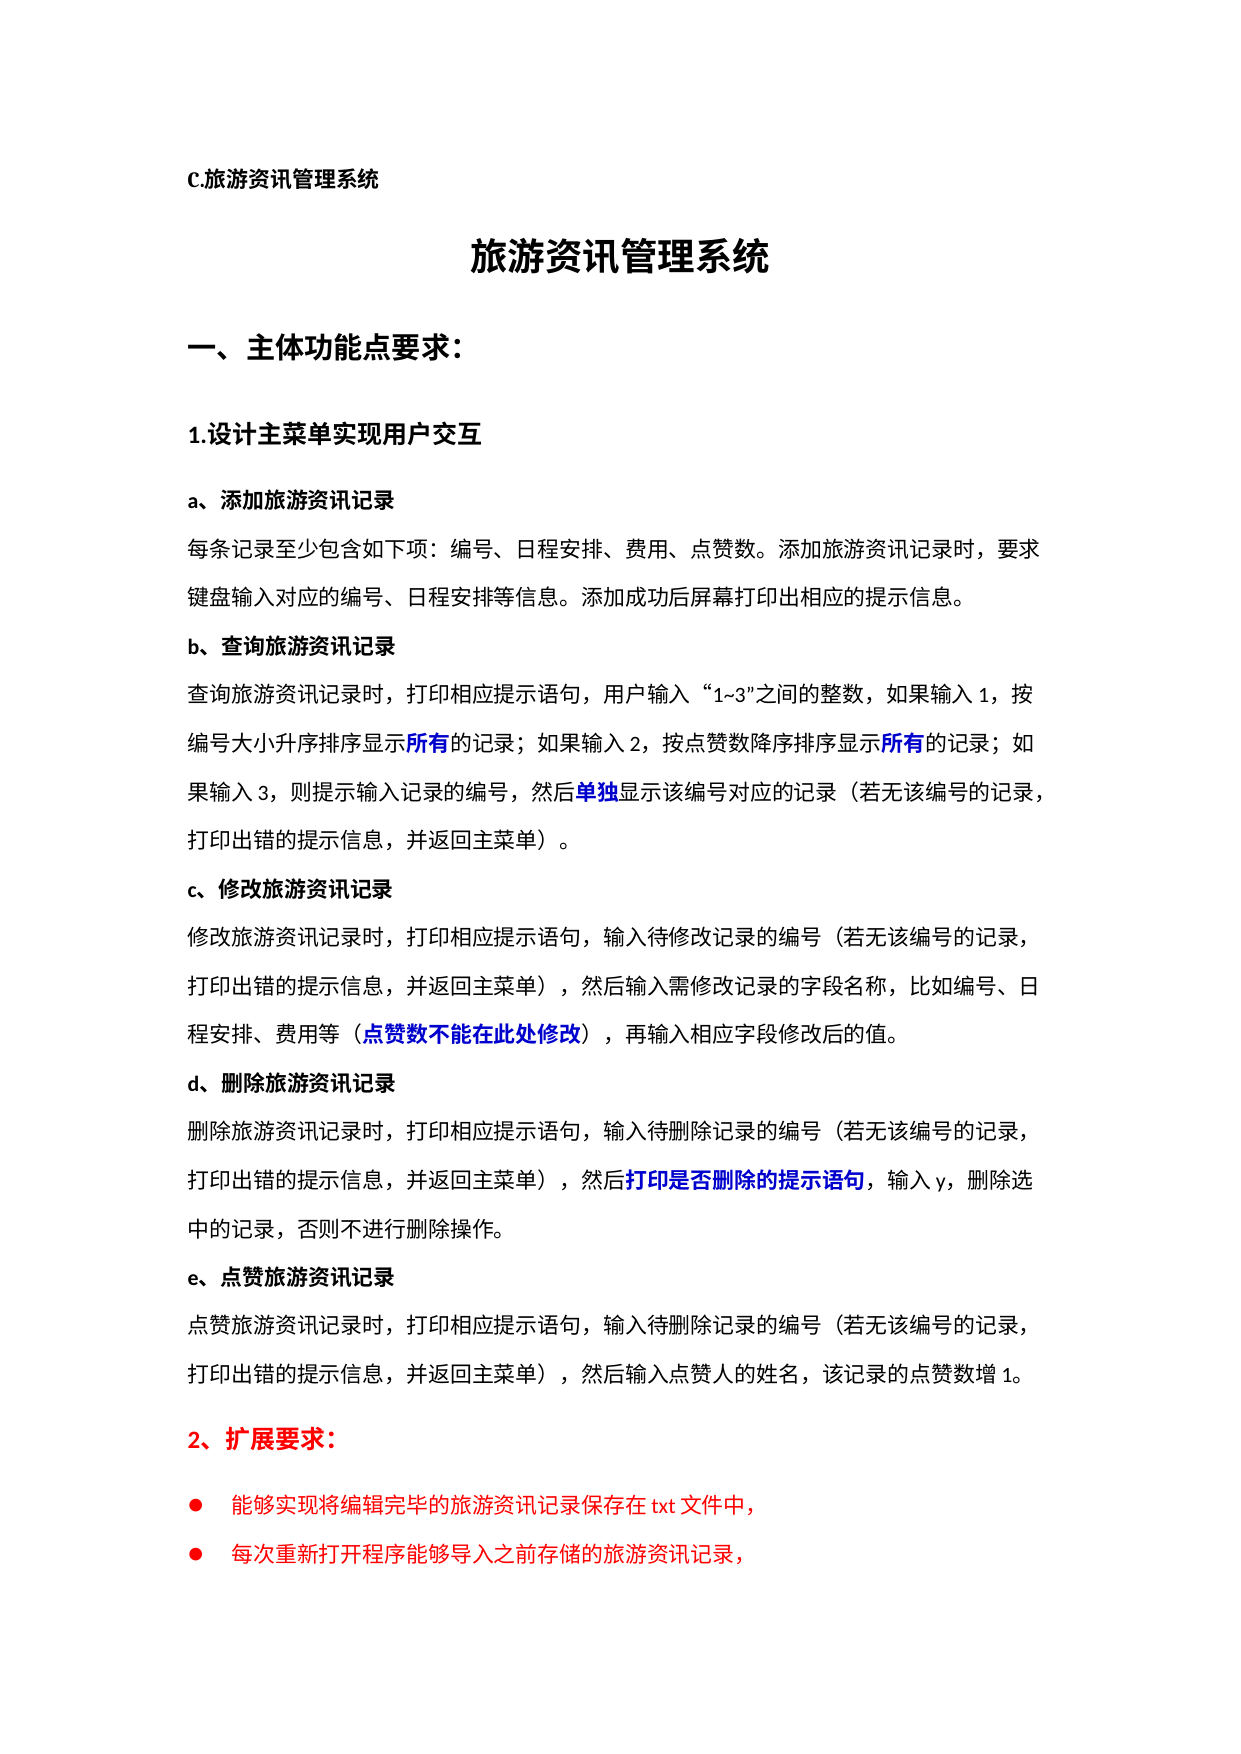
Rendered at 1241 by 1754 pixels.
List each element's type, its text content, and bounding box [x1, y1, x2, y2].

text 删除旅游资讯记录时，打印相应提示语句，输入待删除记录的编号（若无该编号的记录，打印出错的提示信息，并返回主菜单），然后打印是否删除的提示语句，输入y，删除选中的记录，否则不进行删除操作。 [187, 1114, 1053, 1244]
subtitle C.旅游资讯管理系统 [187, 162, 1053, 194]
text 修改旅游资讯记录时，打印相应提示语句，输入待修改记录的编号（若无该编号的记录，打印出错的提示信息，并返回主菜单），然后输入需修改记录的字段名称，比如编号、日程安排、费用等（点赞数不能在此处修改），再输入相应字段修改后的值。 [187, 919, 1053, 1049]
text d、删除旅游资讯记录 [187, 1065, 1053, 1098]
list 能够实现将编辑完毕的旅游资讯记录保存在txt文件中， [187, 1488, 1053, 1521]
list 每次重新打开程序能够导入之前存储的旅游资讯记录， [187, 1536, 1053, 1569]
text e、点赞旅游资讯记录 [187, 1259, 1053, 1292]
text 查询旅游资讯记录时，打印相应提示语句，用户输入“1~3”之间的整数，如果输入1，按编号大小升序排序显示所有的记录；如果输入2，按点赞数降序排序显示所有的记录；如果输入3，则提示输入记录的编号，然后单独显示该编号对应的记录（若无该编号的记录，打印出错的提示信息，并返回主菜单）。 [187, 677, 1053, 855]
text 每条记录至少包含如下项：编号、日程安排、费用、点赞数。添加旅游资讯记录时，要求键盘输入对应的编号、日程安排等信息。添加成功后屏幕打印出相应的提示信息。 [187, 531, 1053, 612]
text 旅游资讯管理系统 [187, 222, 1053, 287]
text 1.设计主菜单实现用户交互 [187, 400, 1053, 465]
text b、查询旅游资讯记录 [187, 628, 1053, 661]
text 点赞旅游资讯记录时，打印相应提示语句，输入待删除记录的编号（若无该编号的记录，打印出错的提示信息，并返回主菜单），然后输入点赞人的姓名，该记录的点赞数增1。 [187, 1308, 1053, 1389]
text 一、主体功能点要求： [187, 314, 1053, 379]
text a、添加旅游资讯记录 [187, 483, 1053, 515]
text 2、扩展要求： [187, 1405, 1053, 1470]
text c、修改旅游资讯记录 [187, 871, 1053, 904]
